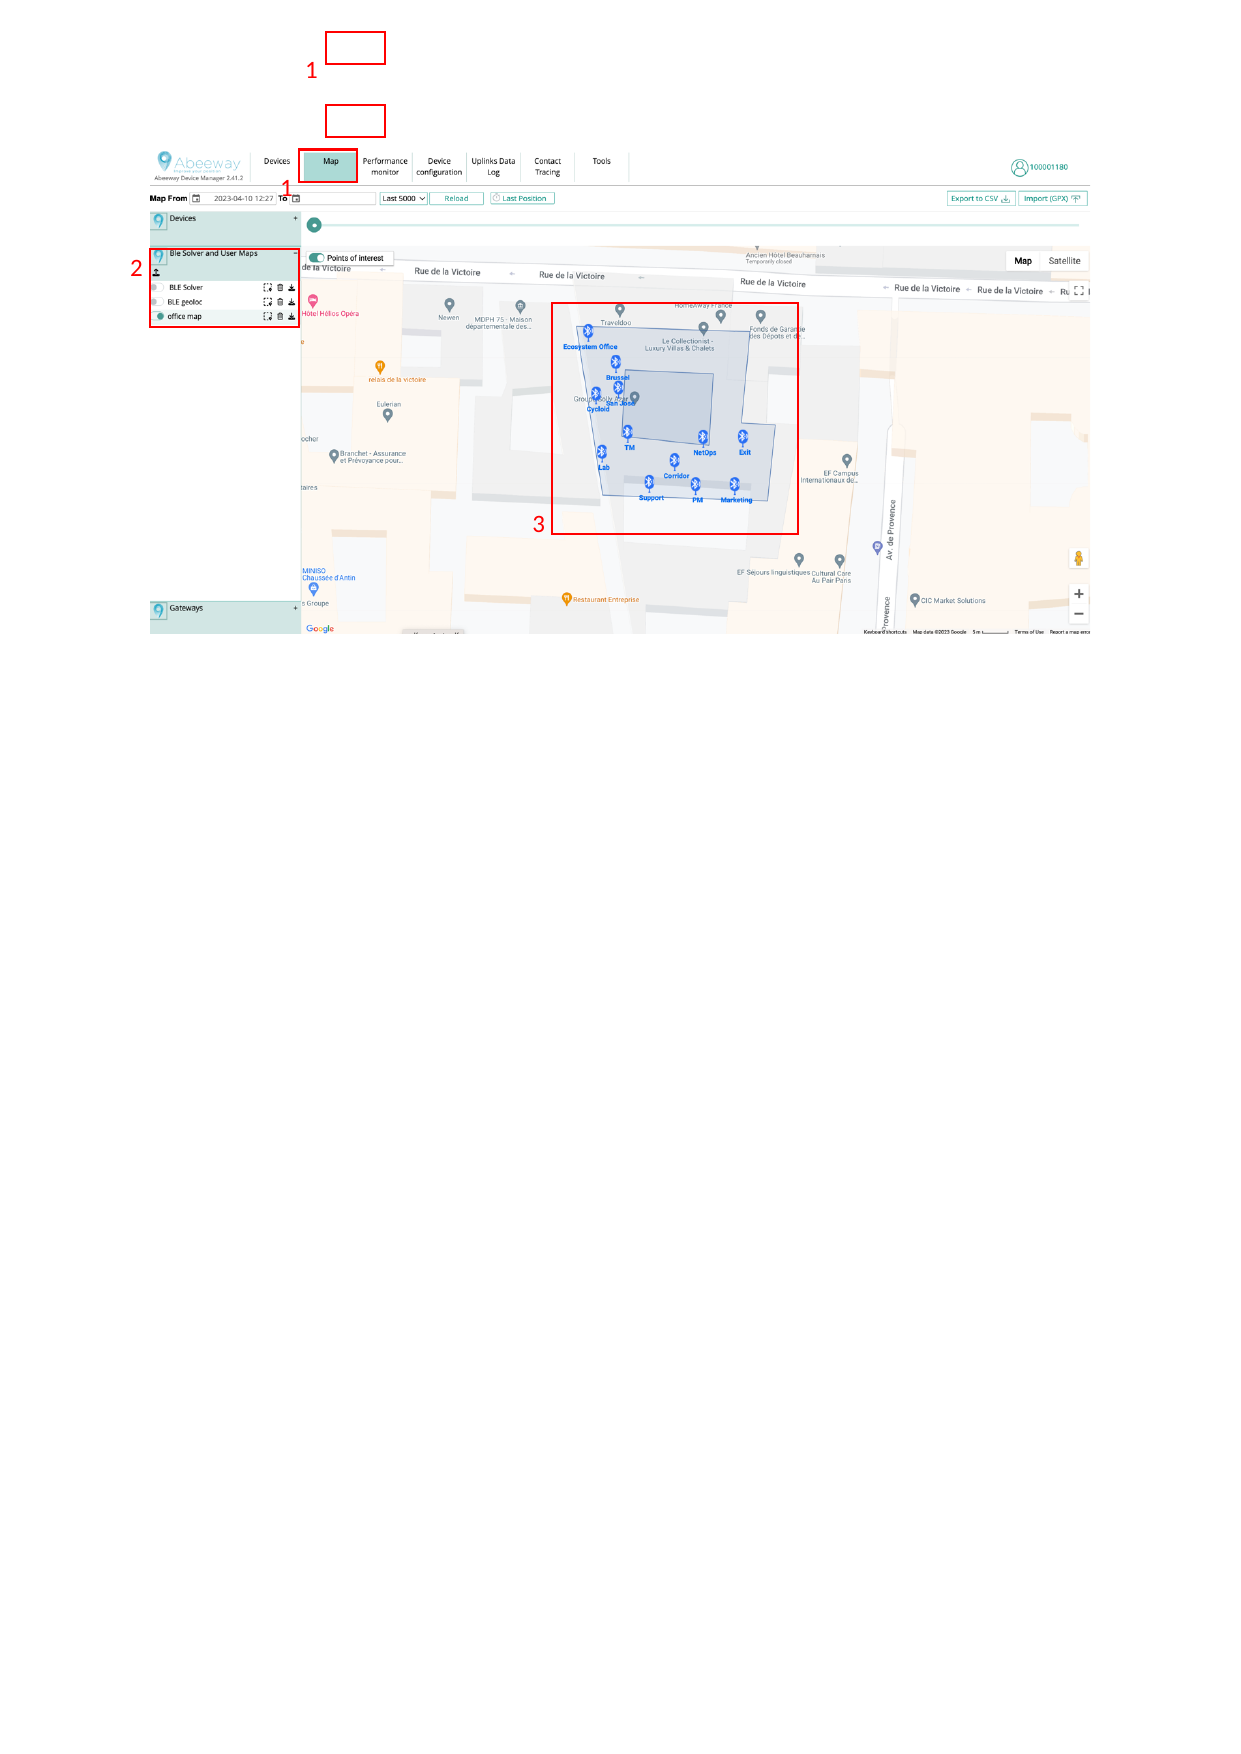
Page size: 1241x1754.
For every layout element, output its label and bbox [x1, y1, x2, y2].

picture [300, 151, 356, 181]
picture [151, 250, 298, 326]
picture [150, 150, 1091, 634]
